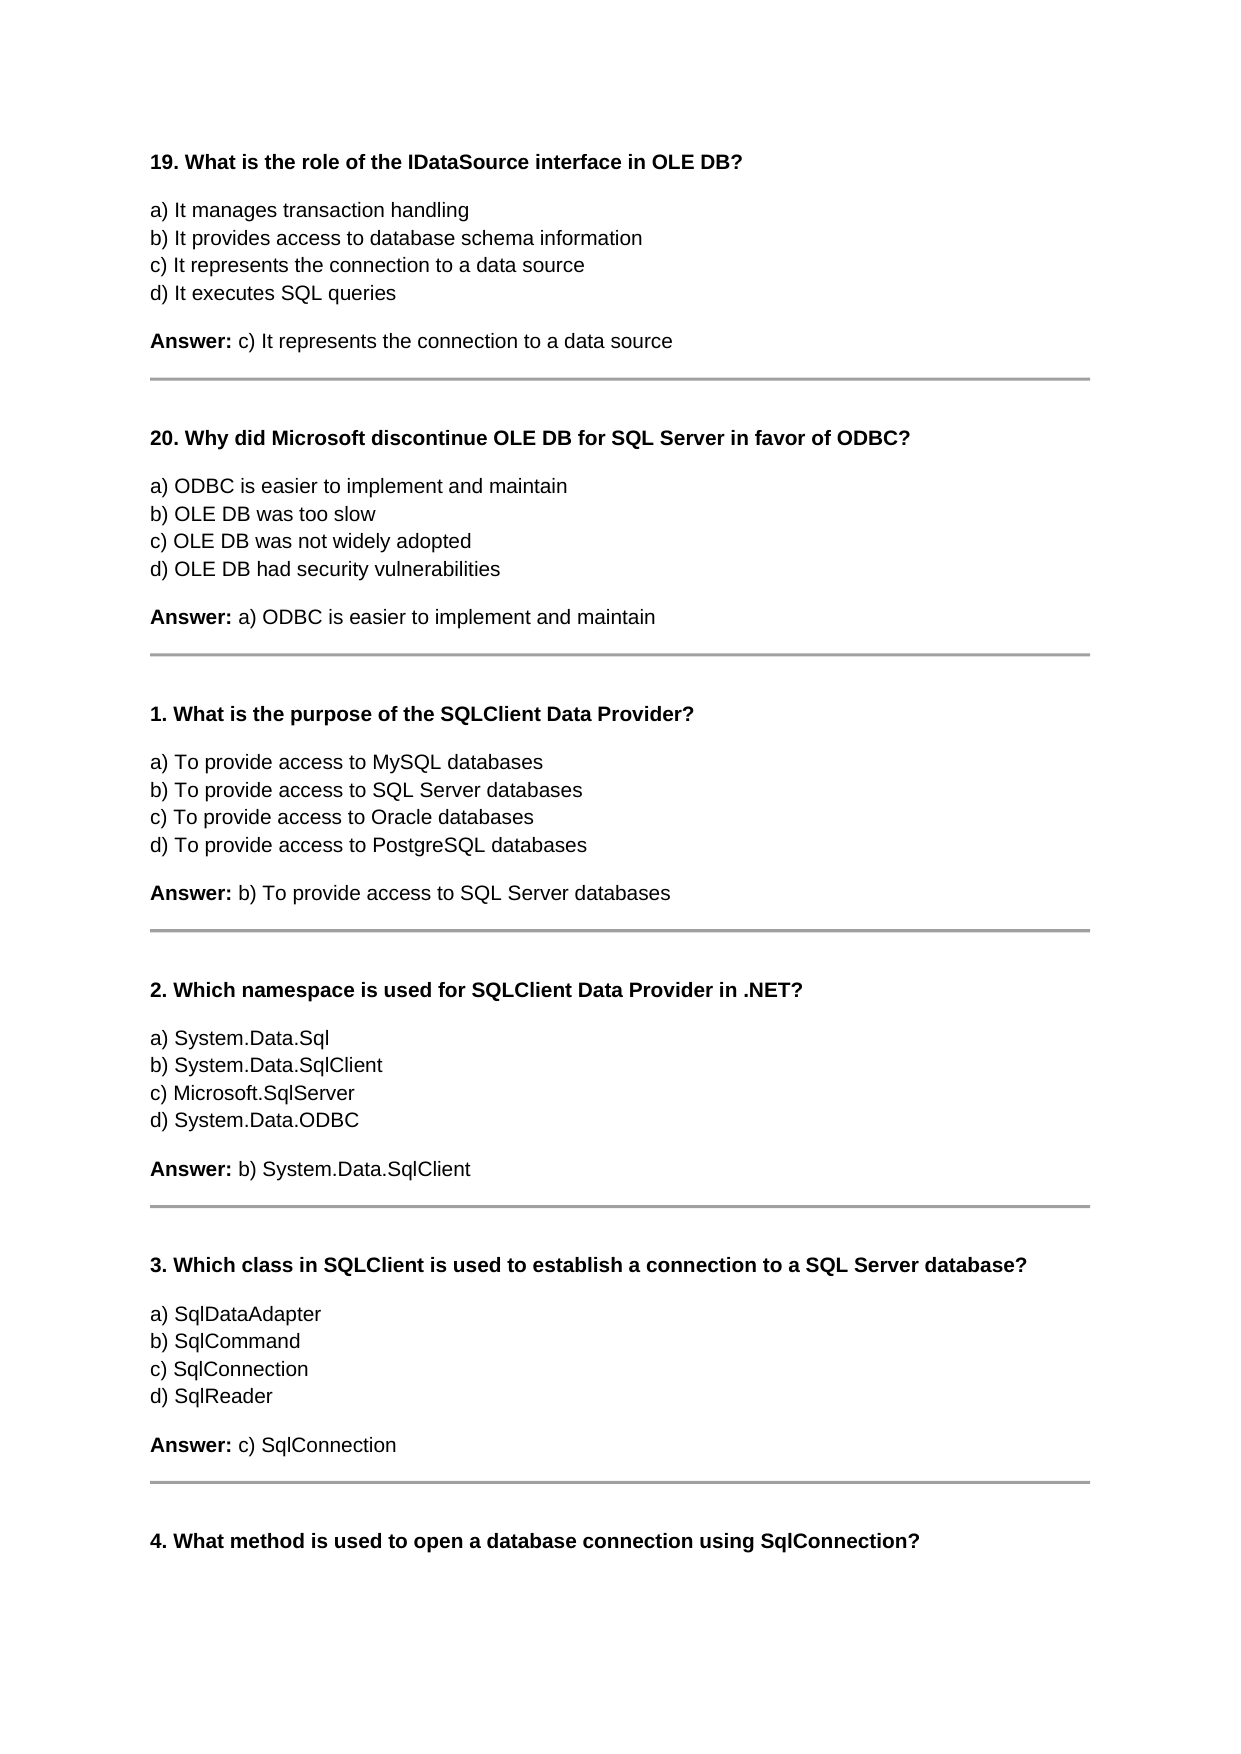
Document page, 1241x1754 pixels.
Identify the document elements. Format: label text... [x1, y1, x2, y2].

text a) SqlDataAdapter b) SqlCommand c) SqlConnection d) SqlReader [150, 1302, 1090, 1408]
text a) To provide access to MySQL databases b) To provide access to SQL Server databases c) To provide access to Oracle databases d) To provide access to PostgreSQL databases [150, 750, 1090, 856]
text 4. What method is used to open a database connection using SqlConnection? [150, 1529, 1090, 1553]
text Answer: c) It represents the connection to a data source [150, 329, 1090, 353]
text Answer: b) To provide access to SQL Server databases [150, 881, 1090, 905]
text 3. Which class in SQLClient is used to establish a connection to a SQL Server database? [150, 1253, 1090, 1277]
text 19. What is the role of the IDataSource interface in OLE DB? [150, 150, 1090, 174]
text Answer: c) SqlConnection [150, 1432, 1090, 1456]
text a) System.Data.Sql b) System.Data.SqlClient c) Microsoft.SqlServer d) System.Data.ODBC [150, 1026, 1090, 1132]
text 2. Which namespace is used for SQLClient Data Provider in .NET? [150, 977, 1090, 1001]
text 20. Why did Microsoft discontinue OLE DB for SQL Server in favor of ODBC? [150, 426, 1090, 450]
text 1. What is the purpose of the SQLClient Data Provider? [150, 702, 1090, 726]
text a) It manages transaction handling b) It provides access to database schema information c) It represents the connection to a data source d) It executes SQL queries [150, 198, 1090, 305]
text Answer: b) System.Data.SqlClient [150, 1157, 1090, 1181]
text Answer: a) ODBC is easier to implement and maintain [150, 605, 1090, 629]
text a) ODBC is easier to implement and maintain b) OLE DB was too slow c) OLE DB was not widely adopted d) OLE DB had security vulnerabilities [150, 474, 1090, 581]
